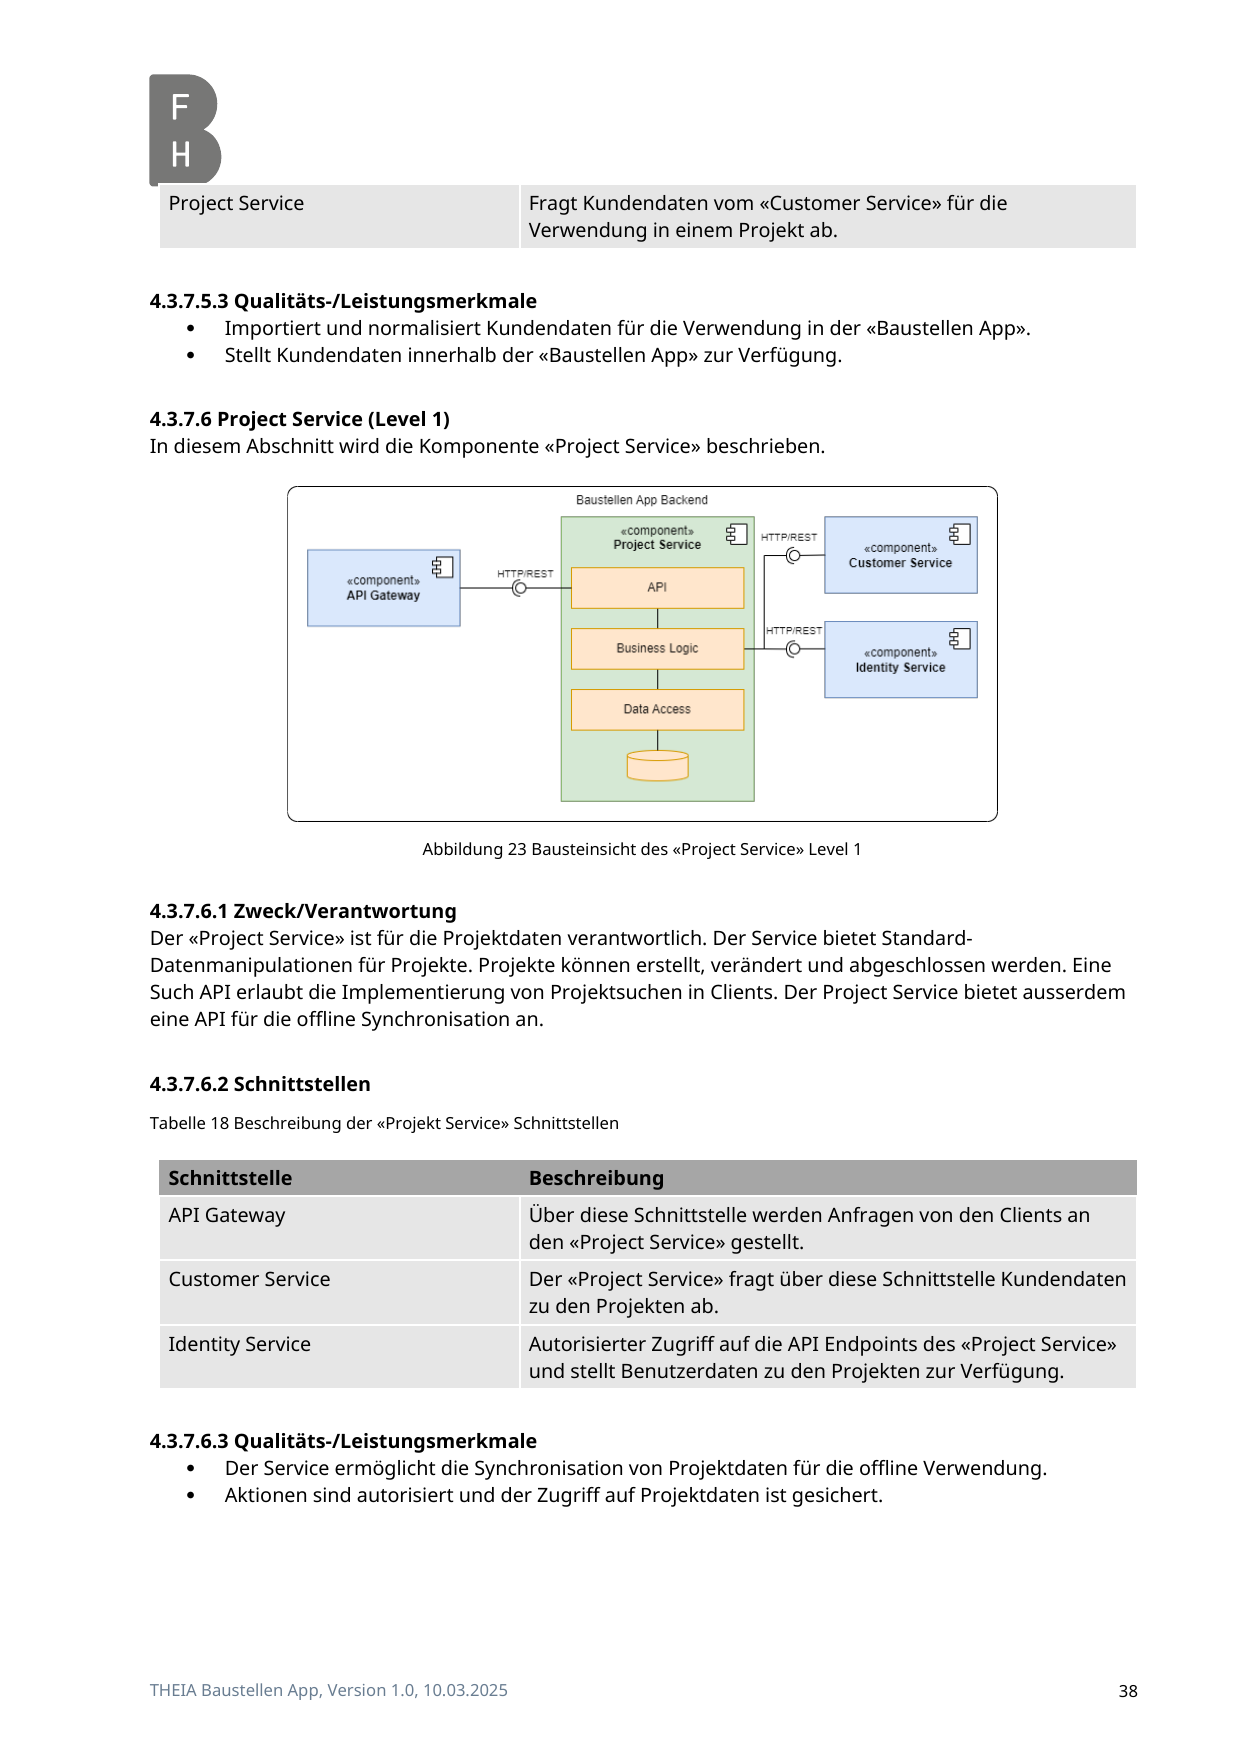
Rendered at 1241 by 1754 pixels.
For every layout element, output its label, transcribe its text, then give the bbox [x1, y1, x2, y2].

subtitle Project Service (Level 1) [149, 406, 1136, 432]
table_cell Der «Project Service» fragt über diese Schnittstelle Kundendaten zu den Projekten ab. [521, 1261, 1136, 1324]
list Der Service ermöglicht die Synchronisation von Projektdaten für die offline Verwendung. [187, 1455, 1136, 1482]
text In diesem Abschnitt wird die Komponente «Project Service» beschrieben. [149, 432, 1136, 459]
table_cell API Gateway [160, 1197, 519, 1259]
subtitle Qualitäts-/Leistungsmerkmale [149, 287, 1136, 314]
list Importiert und normalisiert Kundendaten für die Verwendung in der «Baustellen App». [187, 314, 1136, 341]
subtitle Zweck/Verantwortung [149, 897, 1136, 924]
table_header Beschreibung [520, 1160, 1137, 1195]
text Der «Project Service» ist für die Projektdaten verantwortlich. Der Service bietet Standard-Datenmanipulationen für Projekte. Projekte können erstellt, verändert und abgeschlossen werden. Eine Such API erlaubt die Implementierung von Projektsuchen in Clients. Der Project Service bietet ausserdem eine API für die offline Synchronisation an. [149, 924, 1136, 1032]
table_cell Project Service [160, 185, 519, 247]
table_cell Über diese Schnittstelle werden Anfragen von den Clients an den «Project Service» gestellt. [521, 1197, 1136, 1259]
table_cell Customer Service [160, 1261, 519, 1324]
table_header Schnittstelle [159, 1160, 520, 1195]
list Stellt Kundendaten innerhalb der «Baustellen App» zur Verfügung. [187, 341, 1136, 368]
table_cell Identity Service [160, 1326, 519, 1388]
subtitle Schnittstellen [149, 1070, 1136, 1097]
picture [287, 486, 998, 822]
table_cell Fragt Kundendaten vom «Customer Service» für die Verwendung in einem Projekt ab. [521, 185, 1136, 247]
list Aktionen sind autorisiert und der Zugriff auf Projektdaten ist gesichert. [187, 1482, 1136, 1509]
table_cell Autorisierter Zugriff auf die API Endpoints des «Project Service» und stellt Benutzerdaten zu den Projekten zur Verfügung. [521, 1326, 1136, 1388]
subtitle Qualitäts-/Leistungsmerkmale [149, 1428, 1136, 1455]
